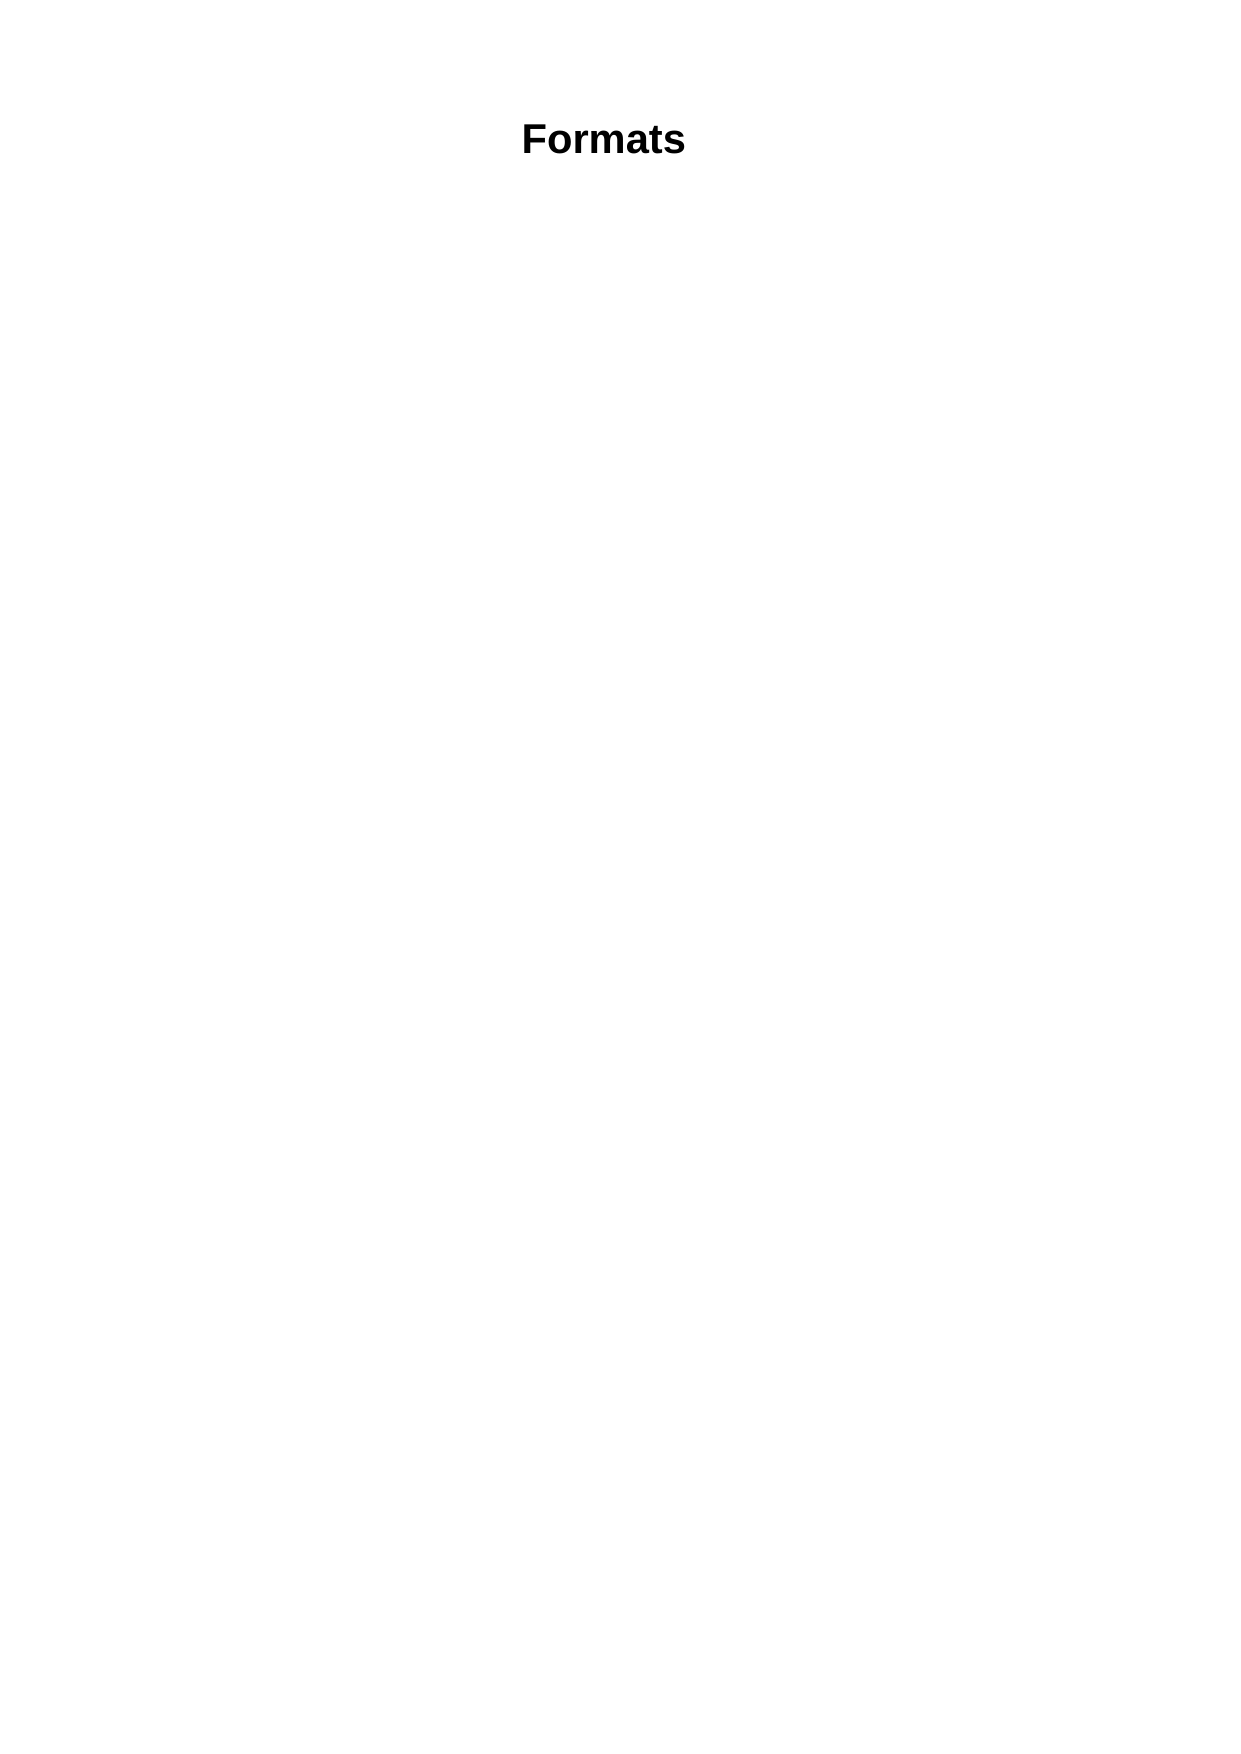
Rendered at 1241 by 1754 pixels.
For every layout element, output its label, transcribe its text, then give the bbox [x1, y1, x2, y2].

text Formats [96, 114, 1111, 162]
